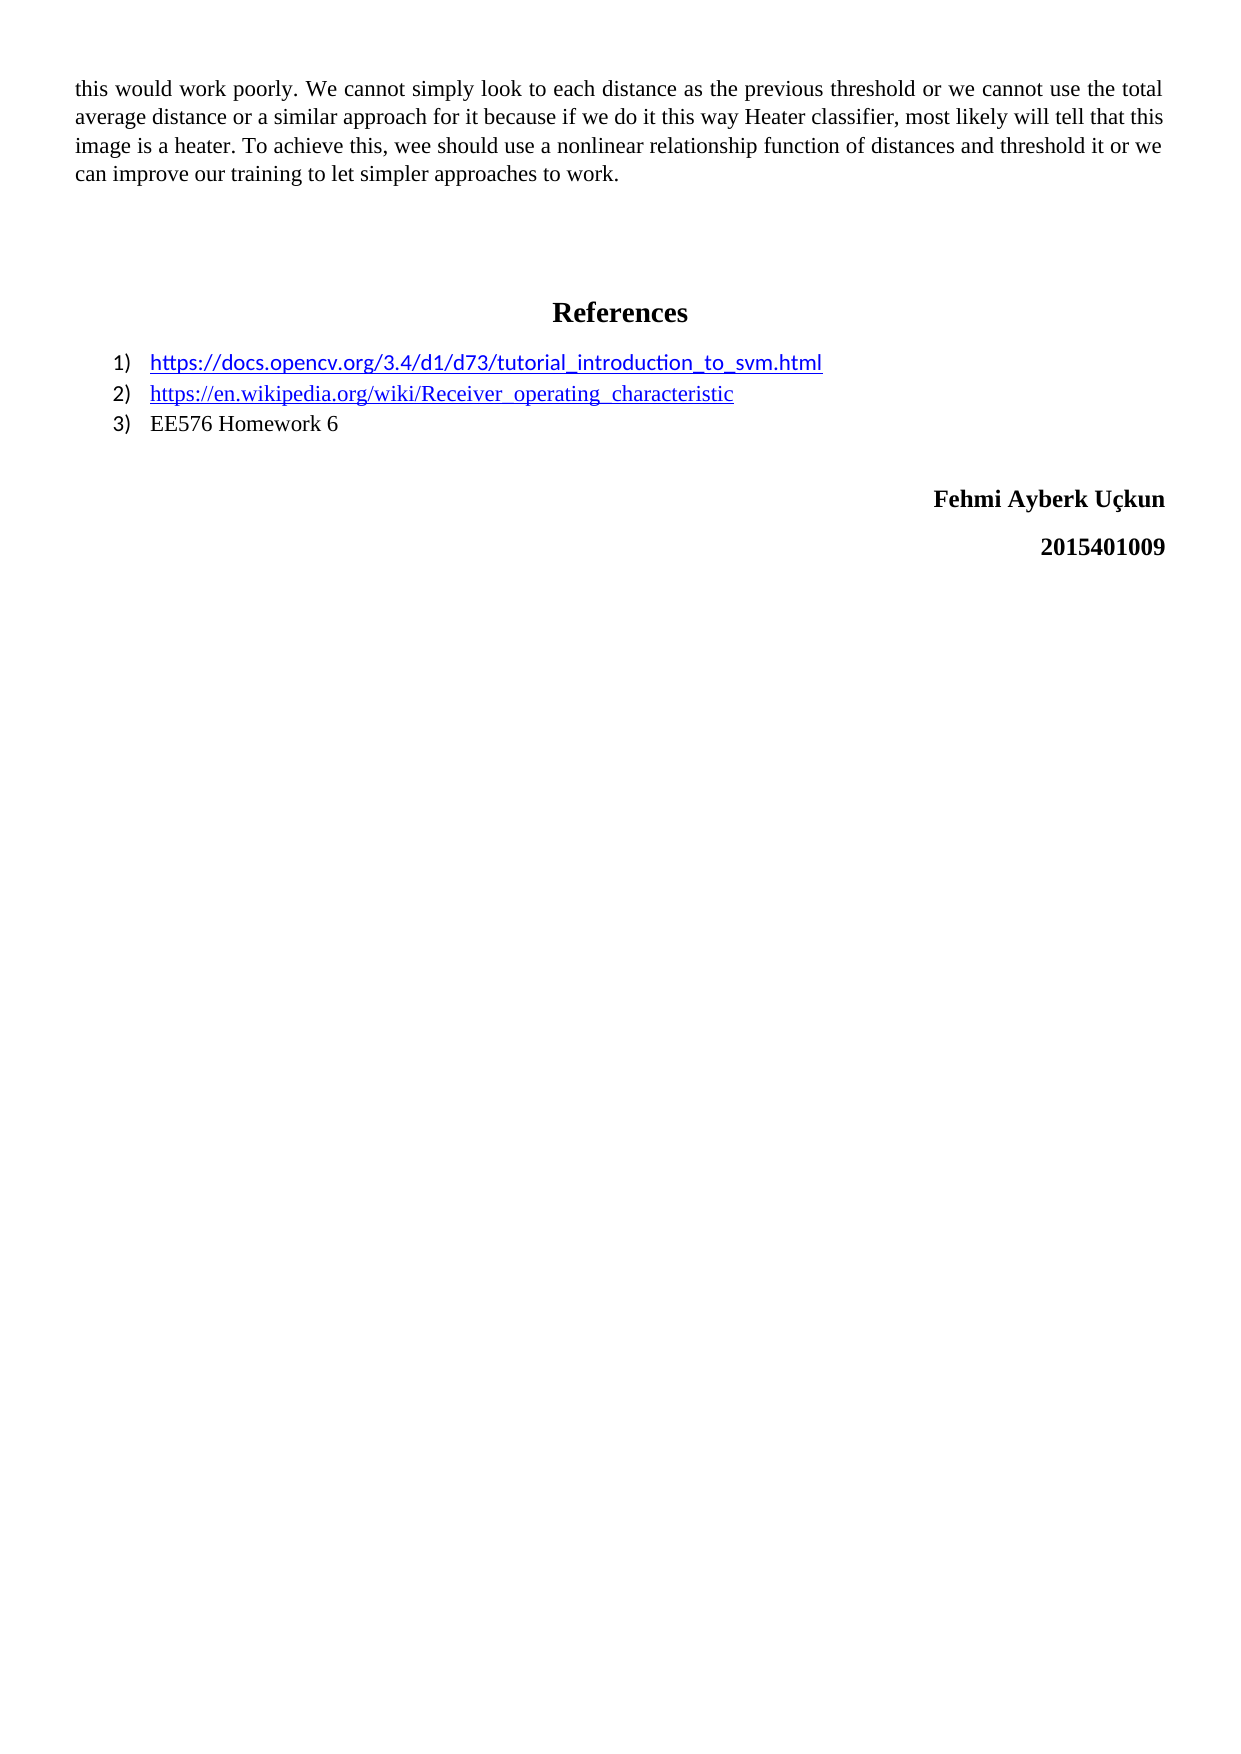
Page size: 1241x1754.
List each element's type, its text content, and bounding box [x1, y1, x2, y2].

list EE576 Homework 6 [112, 409, 1165, 437]
list https://docs.opencv.org/3.4/d1/d73/tutorial_introduction_to_svm.html [112, 348, 1165, 376]
text 2015401009 [75, 532, 1165, 561]
list https://en.wikipedia.org/wiki/Receiver_operating_characteristic [112, 379, 1165, 407]
text References [75, 296, 1165, 329]
text Fehmi Ayberk Uçkun [75, 484, 1165, 513]
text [75, 75, 1165, 187]
